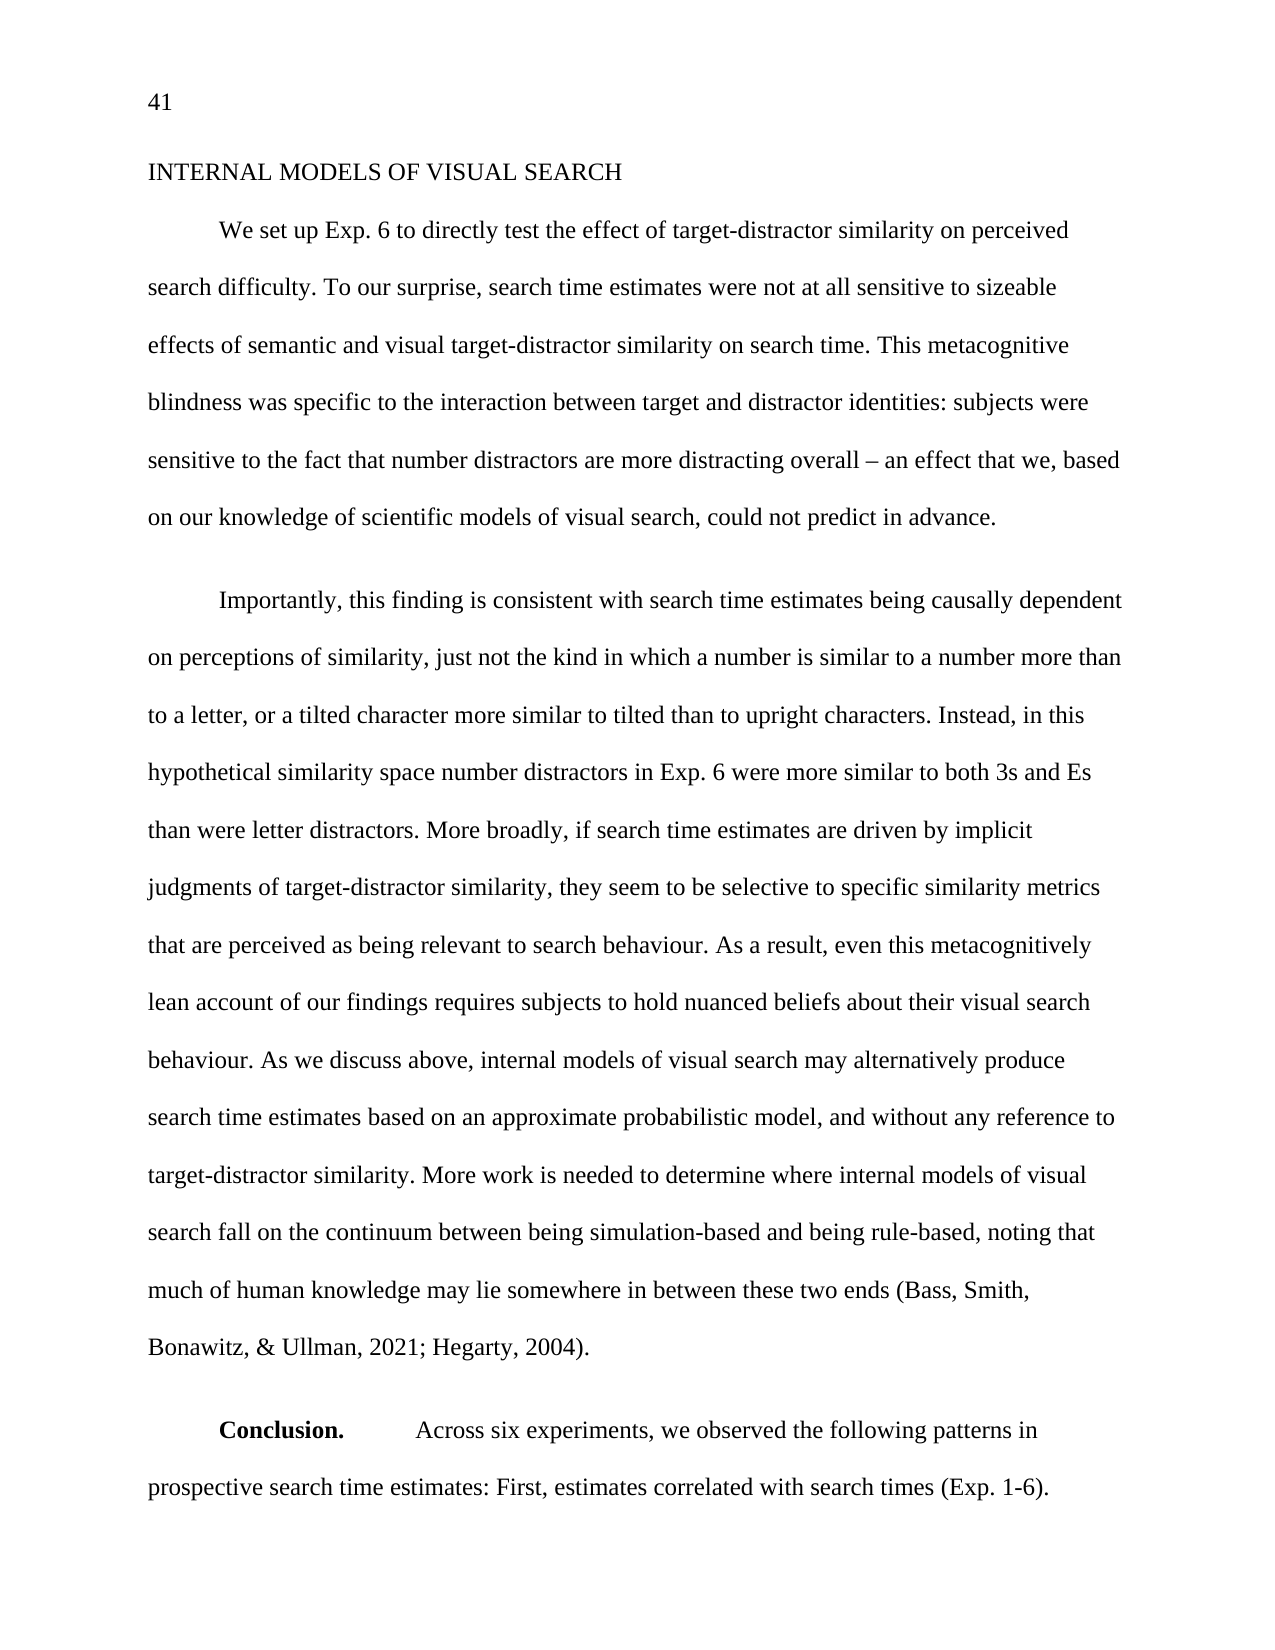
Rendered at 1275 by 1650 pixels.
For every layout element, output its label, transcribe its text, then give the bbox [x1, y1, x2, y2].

text Importantly, this finding is consistent with search time estimates being causally dependent on perceptions of similarity, just not the kind in which a number is similar to a number more than to a letter, or a tilted character more similar to tilted than to upright characters. Instead, in this hypothetical similarity space number distractors in Exp. 6 were more similar to both 3s and Es than were letter distractors. More broadly, if search time estimates are driven by implicit judgments of target-distractor similarity, they seem to be selective to specific similarity metrics that are perceived as being relevant to search behaviour. As a result, even this metacognitively lean account of our findings requires subjects to hold nuanced beliefs about their visual search behaviour. As we discuss above, internal models of visual search may alternatively produce search time estimates based on an approximate probabilistic model, and without any reference to target-distractor similarity. More work is needed to determine where internal models of visual search fall on the continuum between being simulation-based and being rule-based, noting that much of human knowledge may lie somewhere in between these two ends (Bass, Smith, Bonawitz, & Ullman, 2021; Hegarty, 2004). [148, 585, 1127, 1361]
text We set up Exp. 6 to directly test the effect of target-distractor similarity on perceived search difficulty. To our surprise, search time estimates were not at all sensitive to sizeable effects of semantic and visual target-distractor similarity on search time. This metacognitive blindness was specific to the interaction between target and distractor identities: subjects were sensitive to the fact that number distractors are more distracting overall – an effect that we, based on our knowledge of scientific models of visual search, could not predict in advance. [148, 215, 1127, 531]
subtitle Conclusion. [148, 1415, 344, 1444]
